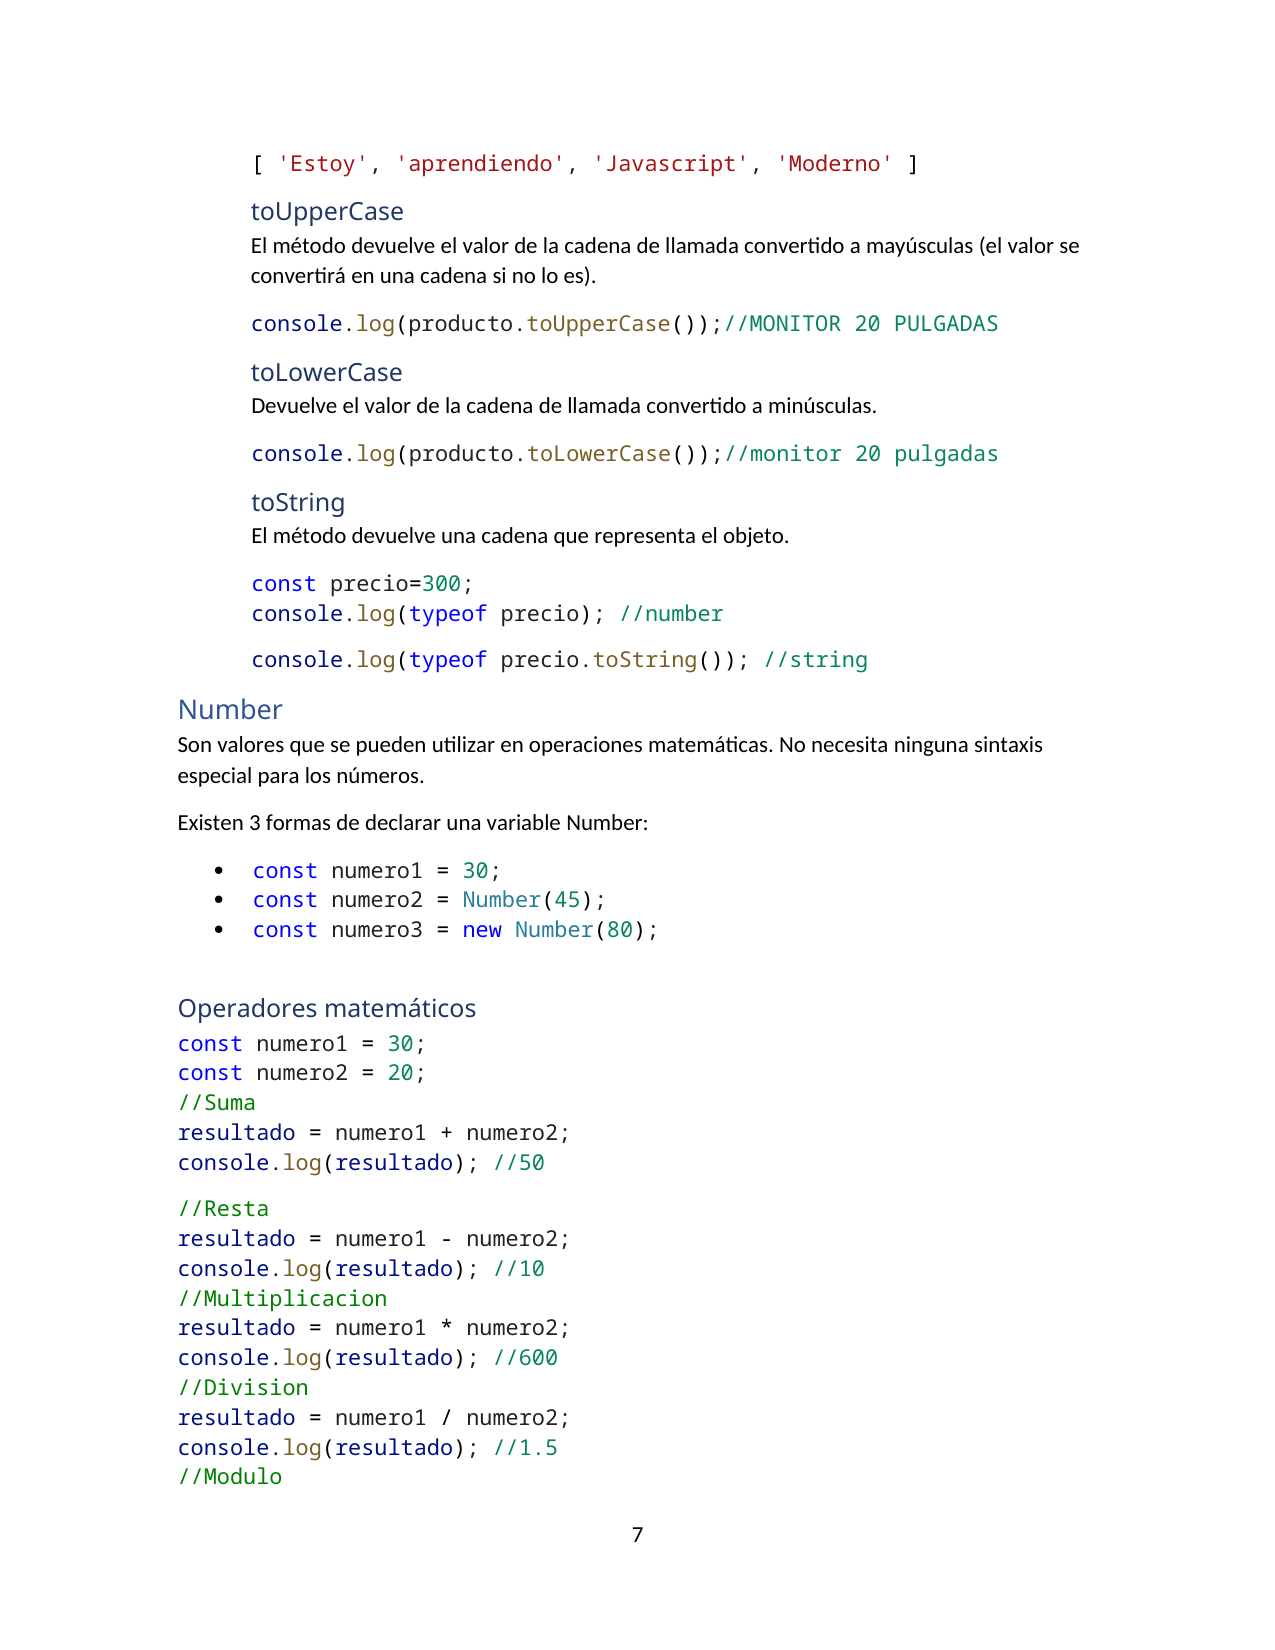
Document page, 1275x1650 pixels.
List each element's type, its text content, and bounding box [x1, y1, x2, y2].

text resultado = numero1 + numero2; [177, 1117, 1098, 1147]
subtitle toUpperCase [177, 194, 1098, 228]
text //Modulo [177, 1461, 1098, 1491]
subtitle Number [177, 691, 1098, 728]
text resultado = numero1 - numero2; [177, 1223, 1098, 1253]
text Son valores que se pueden utilizar en operaciones matemáticas. No necesita ninguna sintaxis especial para los números. [177, 731, 1098, 789]
text El método devuelve el valor de la cadena de llamada convertido a mayúsculas (el valor se convertirá en una cadena si no lo es). [251, 231, 1098, 289]
text console.log(typeof precio); //number [177, 598, 1098, 628]
text resultado = numero1 * numero2; [177, 1312, 1098, 1342]
text const numero2 = 20; [177, 1057, 1098, 1087]
text console.log(producto.toLowerCase());//monitor 20 pulgadas [177, 438, 1098, 468]
text console.log(resultado); //10 [177, 1253, 1098, 1283]
text //Division [177, 1372, 1098, 1402]
text //Resta [177, 1193, 1098, 1223]
text El método devuelve una cadena que representa el objeto. [177, 521, 1098, 549]
subtitle Operadores matemáticos [177, 991, 1098, 1025]
text console.log(producto.toUpperCase());//MONITOR 20 PULGADAS [177, 308, 1098, 338]
subtitle toString [177, 484, 1098, 518]
list const numero2 = Number(45); [215, 884, 1098, 914]
subtitle toLowerCase [177, 354, 1098, 388]
text console.log(resultado); //1.5 [177, 1432, 1098, 1461]
text //Suma [177, 1087, 1098, 1117]
text [ 'Estoy', 'aprendiendo', 'Javascript', 'Moderno' ] [177, 148, 1098, 177]
text console.log(resultado); //600 [177, 1342, 1098, 1372]
text const numero1 = 30; [177, 1028, 1098, 1057]
list const numero1 = 30; [215, 854, 1098, 884]
text const precio=300; [251, 568, 1098, 598]
text console.log(resultado); //50 [177, 1147, 1098, 1177]
list const numero3 = new Number(80); [215, 914, 1098, 944]
text console.log(typeof precio.toString()); //string [177, 644, 1098, 674]
text resultado = numero1 / numero2; [177, 1402, 1098, 1432]
text Existen 3 formas de declarar una variable Number: [177, 808, 1098, 836]
text //Multiplicacion [177, 1283, 1098, 1312]
text Devuelve el valor de la cadena de llamada convertido a minúsculas. [177, 391, 1098, 419]
